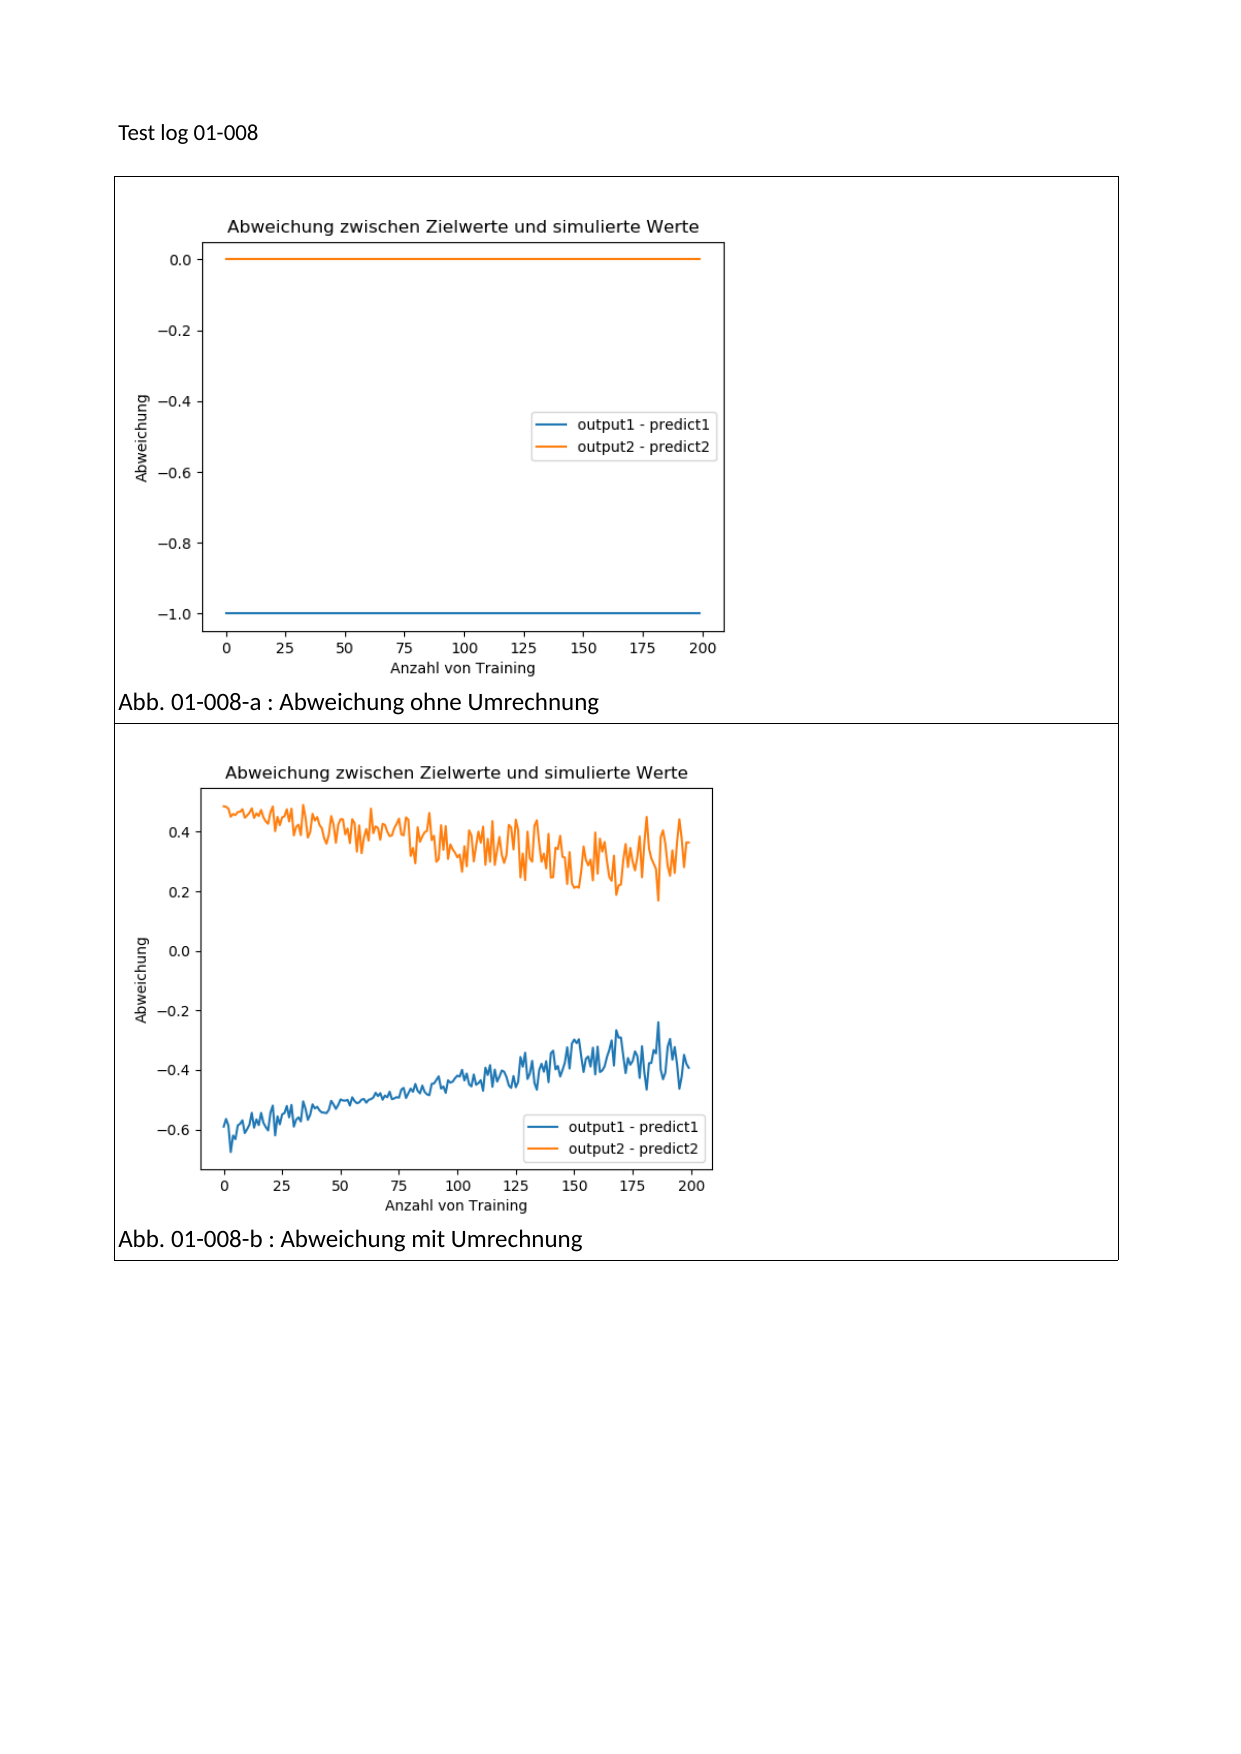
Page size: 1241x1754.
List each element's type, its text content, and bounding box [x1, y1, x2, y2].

table_cell Abb. 01-008-a : Abweichung ohne Umrechnung [115, 177, 1118, 722]
picture [118, 728, 778, 1224]
picture [118, 181, 791, 687]
table_cell Abb. 01-008-b : Abweichung mit Umrechnung [115, 724, 1118, 1259]
